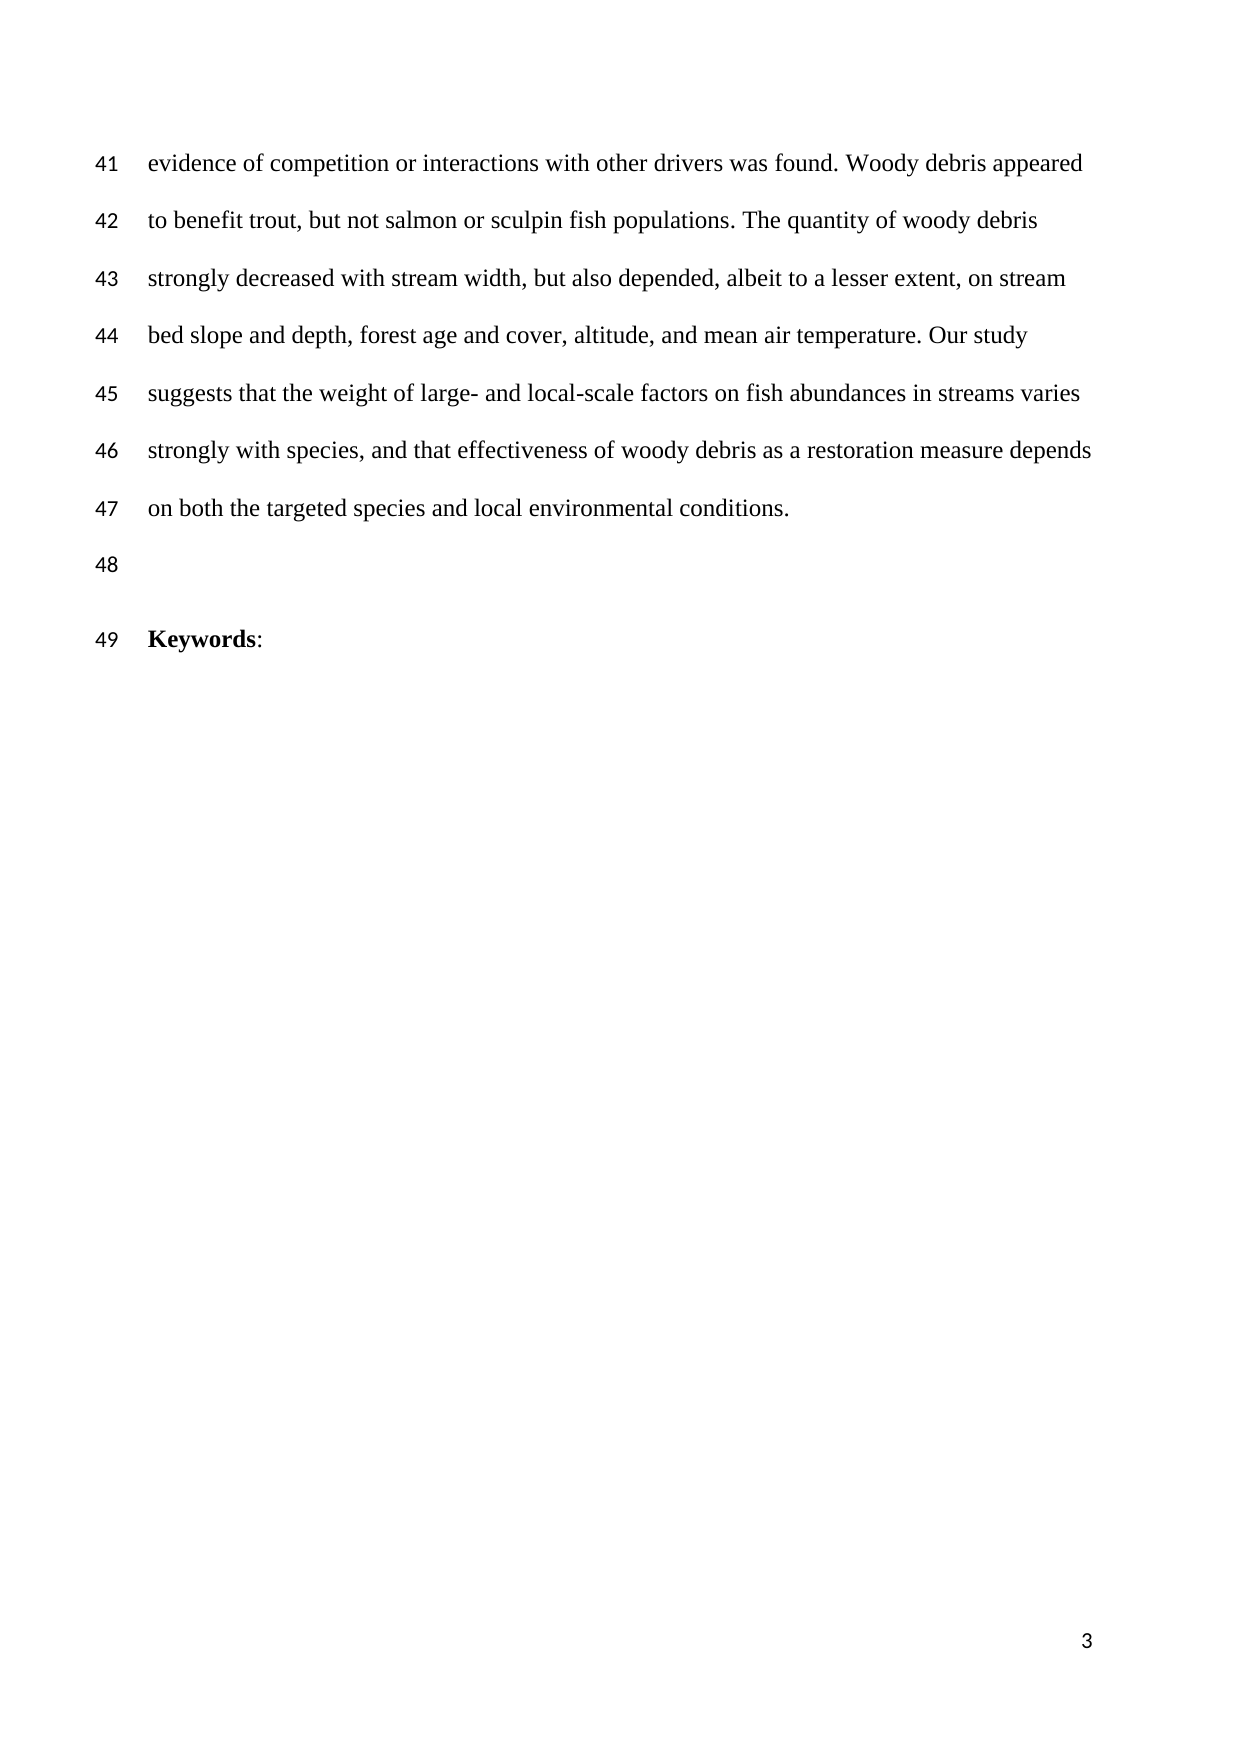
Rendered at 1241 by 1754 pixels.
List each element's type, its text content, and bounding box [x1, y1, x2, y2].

text Keywords: [148, 624, 1093, 653]
